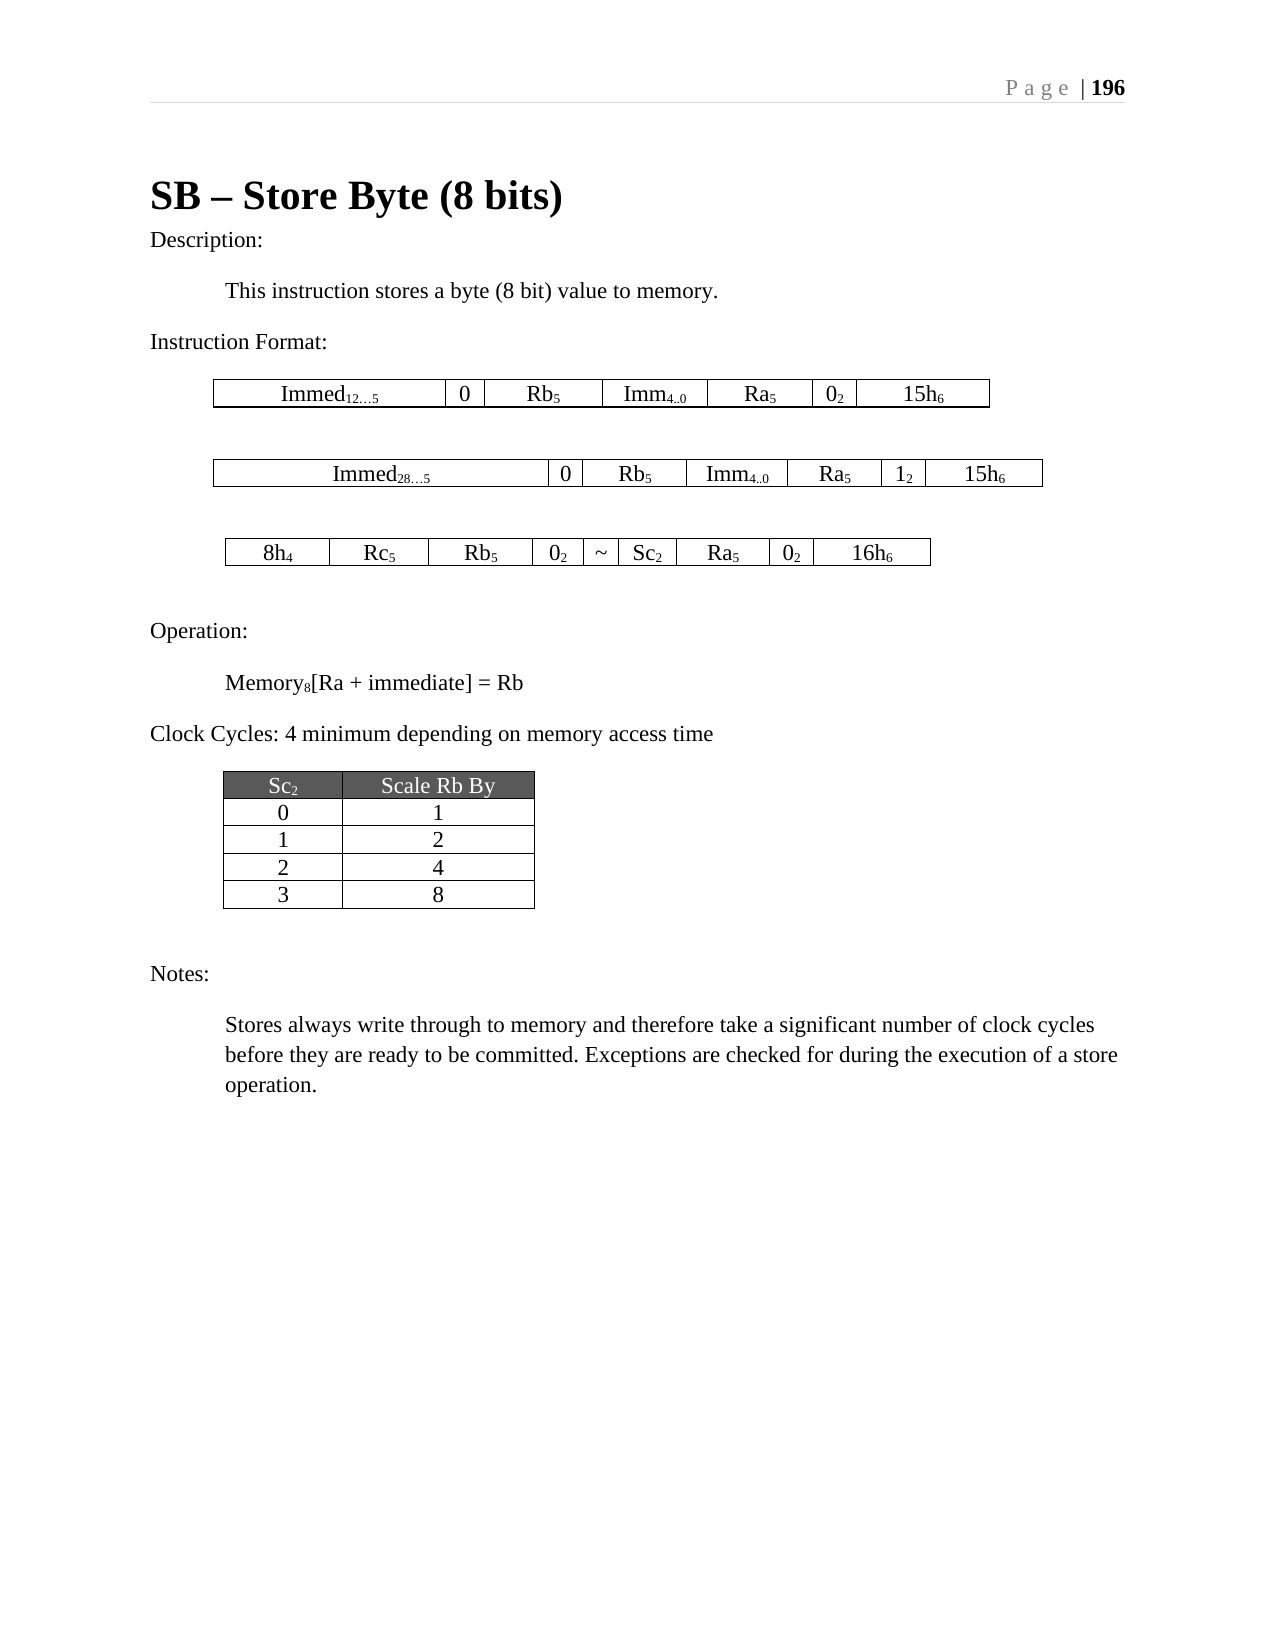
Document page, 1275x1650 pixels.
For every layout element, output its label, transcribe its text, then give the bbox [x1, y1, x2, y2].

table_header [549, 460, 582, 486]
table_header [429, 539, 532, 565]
text Memory8[Ra + immediate] = Rb [225, 668, 1125, 695]
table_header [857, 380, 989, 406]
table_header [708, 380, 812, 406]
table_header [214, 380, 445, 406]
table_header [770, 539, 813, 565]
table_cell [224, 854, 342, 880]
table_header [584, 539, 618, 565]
text Operation: [150, 617, 1125, 644]
text Instruction Format: [150, 328, 1125, 354]
subtitle SB – Store Byte (8 bits) [150, 171, 1125, 219]
text This instruction stores a byte (8 bit) value to memory. [225, 277, 1125, 303]
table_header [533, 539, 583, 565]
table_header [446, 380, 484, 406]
text Clock Cycles: 4 minimum depending on memory access time [150, 719, 1125, 746]
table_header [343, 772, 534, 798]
text Stores always write through to memory and therefore take a significant number of clock cycles before they are ready to be committed. Exceptions are checked for during the execution of a store operation. [225, 1011, 1125, 1097]
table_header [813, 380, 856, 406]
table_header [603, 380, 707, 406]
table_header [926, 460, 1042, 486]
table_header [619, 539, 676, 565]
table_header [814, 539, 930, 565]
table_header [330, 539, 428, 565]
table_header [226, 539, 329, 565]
text Notes: [150, 960, 1125, 986]
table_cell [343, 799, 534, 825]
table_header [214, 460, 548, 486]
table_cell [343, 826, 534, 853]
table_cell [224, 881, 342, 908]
text Description: [150, 226, 1125, 252]
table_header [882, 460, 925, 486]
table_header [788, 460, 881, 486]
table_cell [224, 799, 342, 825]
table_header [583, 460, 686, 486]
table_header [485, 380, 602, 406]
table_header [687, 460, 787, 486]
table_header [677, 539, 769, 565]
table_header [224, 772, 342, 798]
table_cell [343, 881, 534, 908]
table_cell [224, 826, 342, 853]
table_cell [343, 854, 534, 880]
